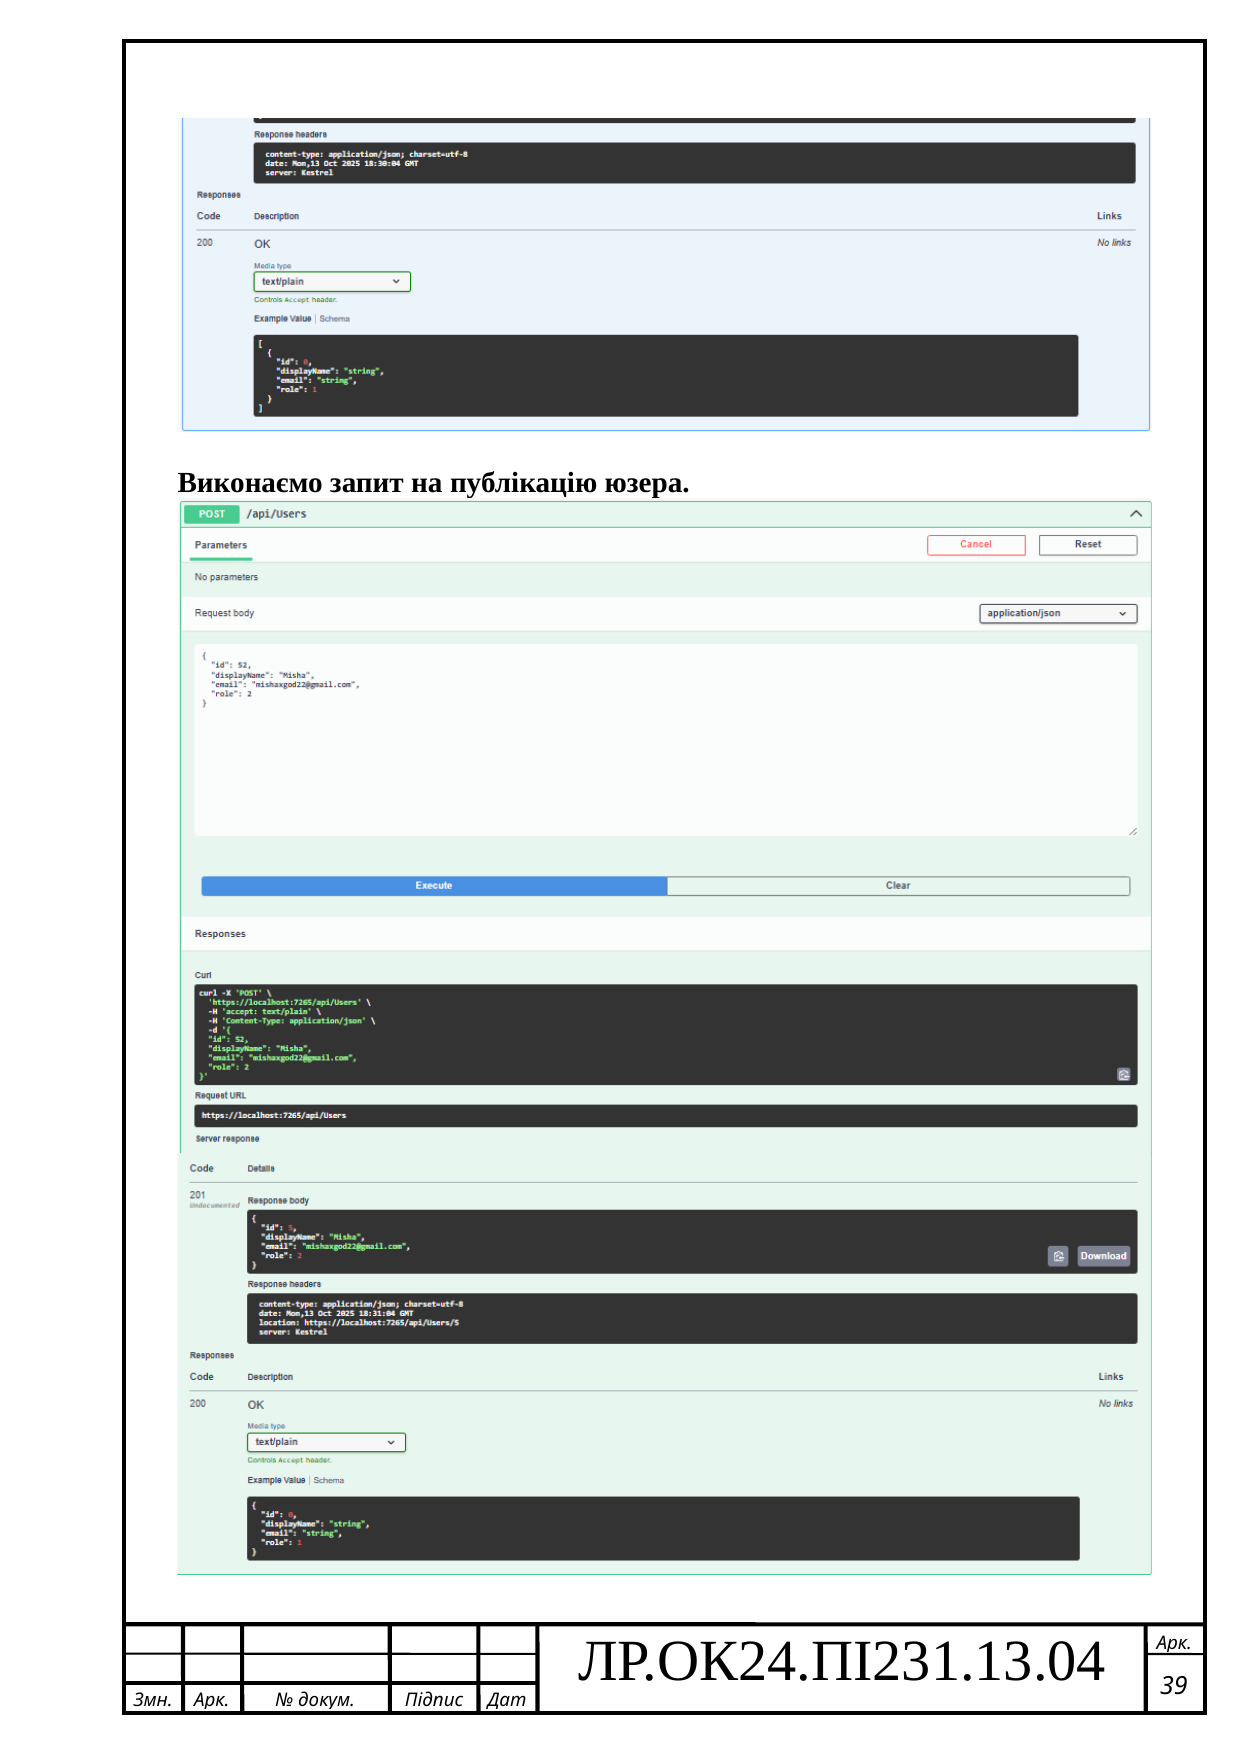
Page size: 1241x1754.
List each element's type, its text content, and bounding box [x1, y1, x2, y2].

picture [177, 498, 1152, 1575]
picture [177, 118, 1152, 432]
text Виконаємо запит на публікацію юзера. [177, 465, 1152, 498]
